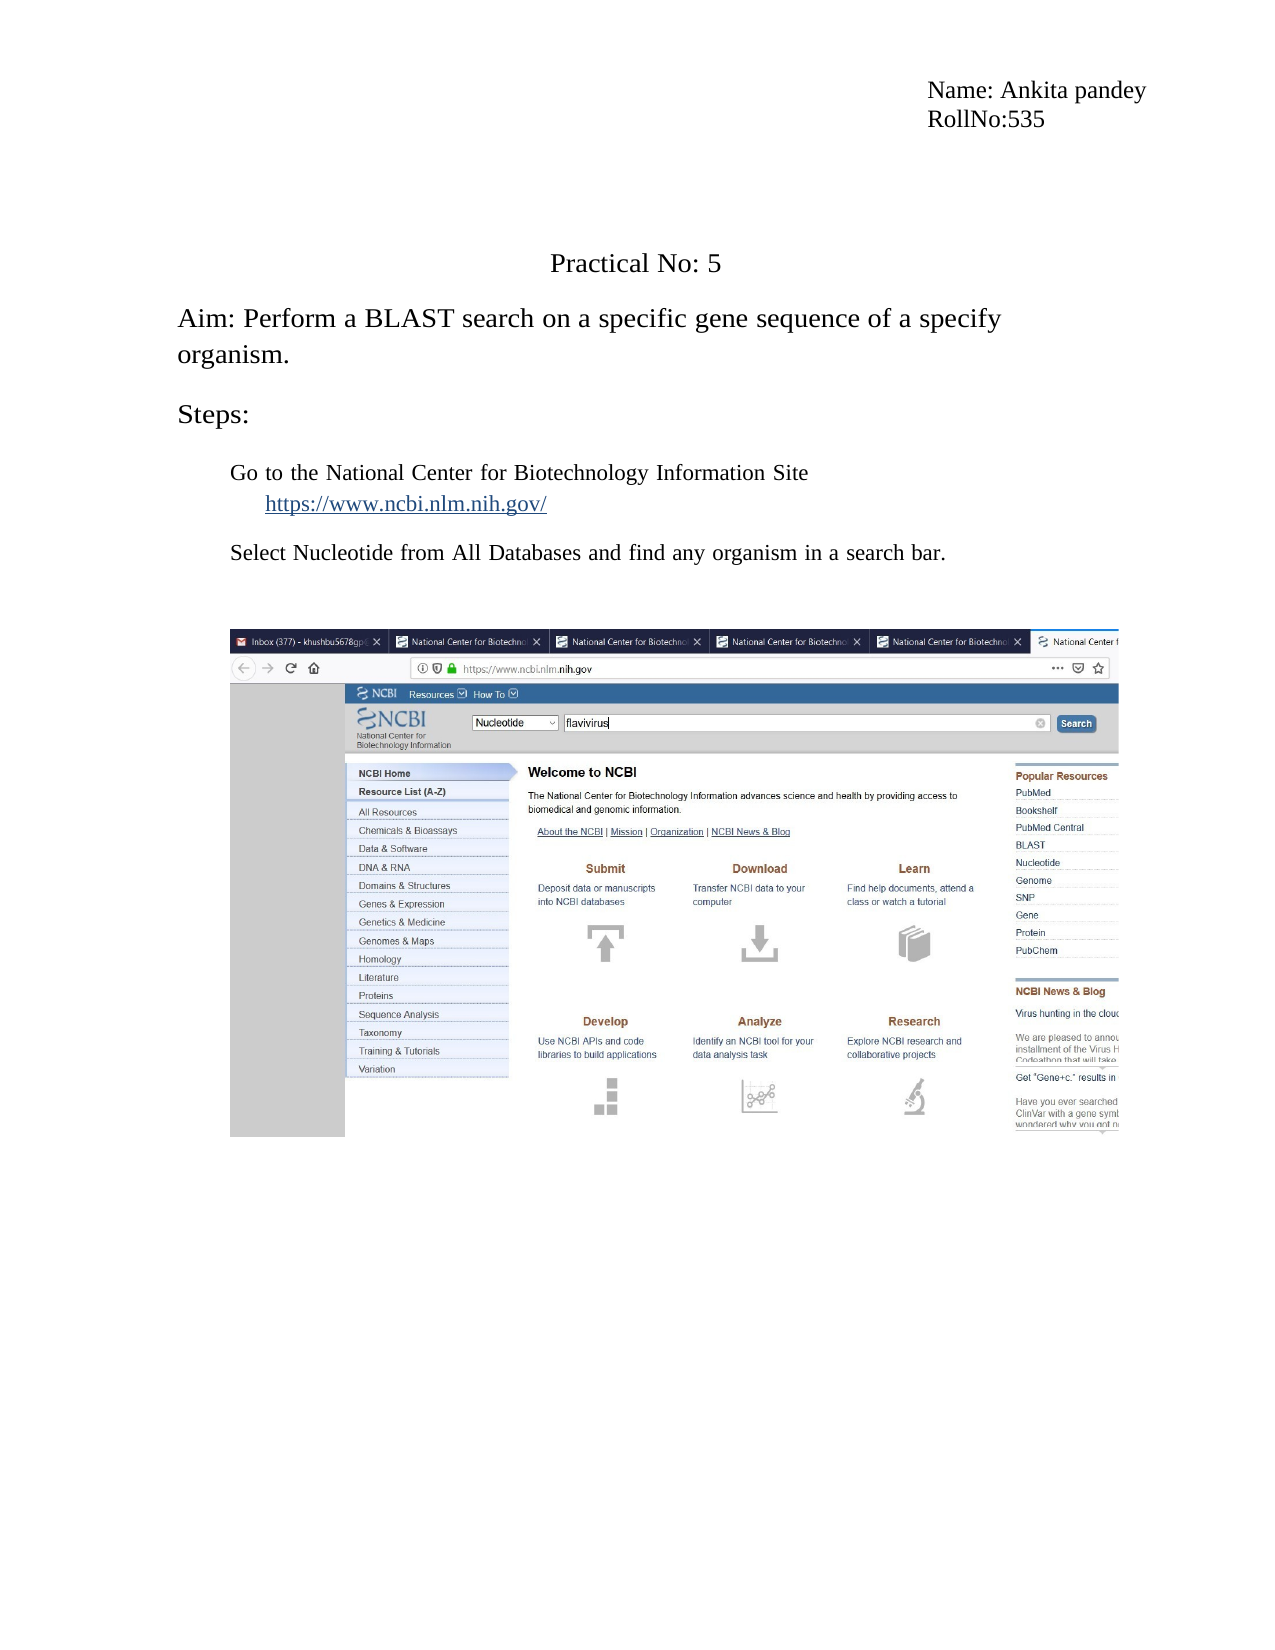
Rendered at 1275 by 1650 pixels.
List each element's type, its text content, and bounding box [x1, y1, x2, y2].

text Aim: Perform a BLAST search on a specific gene sequence of a specify organism. [177, 302, 1092, 369]
picture [230, 629, 1119, 1137]
text Steps: [177, 398, 1092, 429]
text Select Nucleotide from All Databases and find any organism in a search bar. [230, 539, 1160, 566]
text Practical No: 5 [545, 247, 726, 278]
text Go to the National Center for Biotechnology Information Site https://www.ncbi.nlm.nih.gov/ [230, 458, 941, 516]
